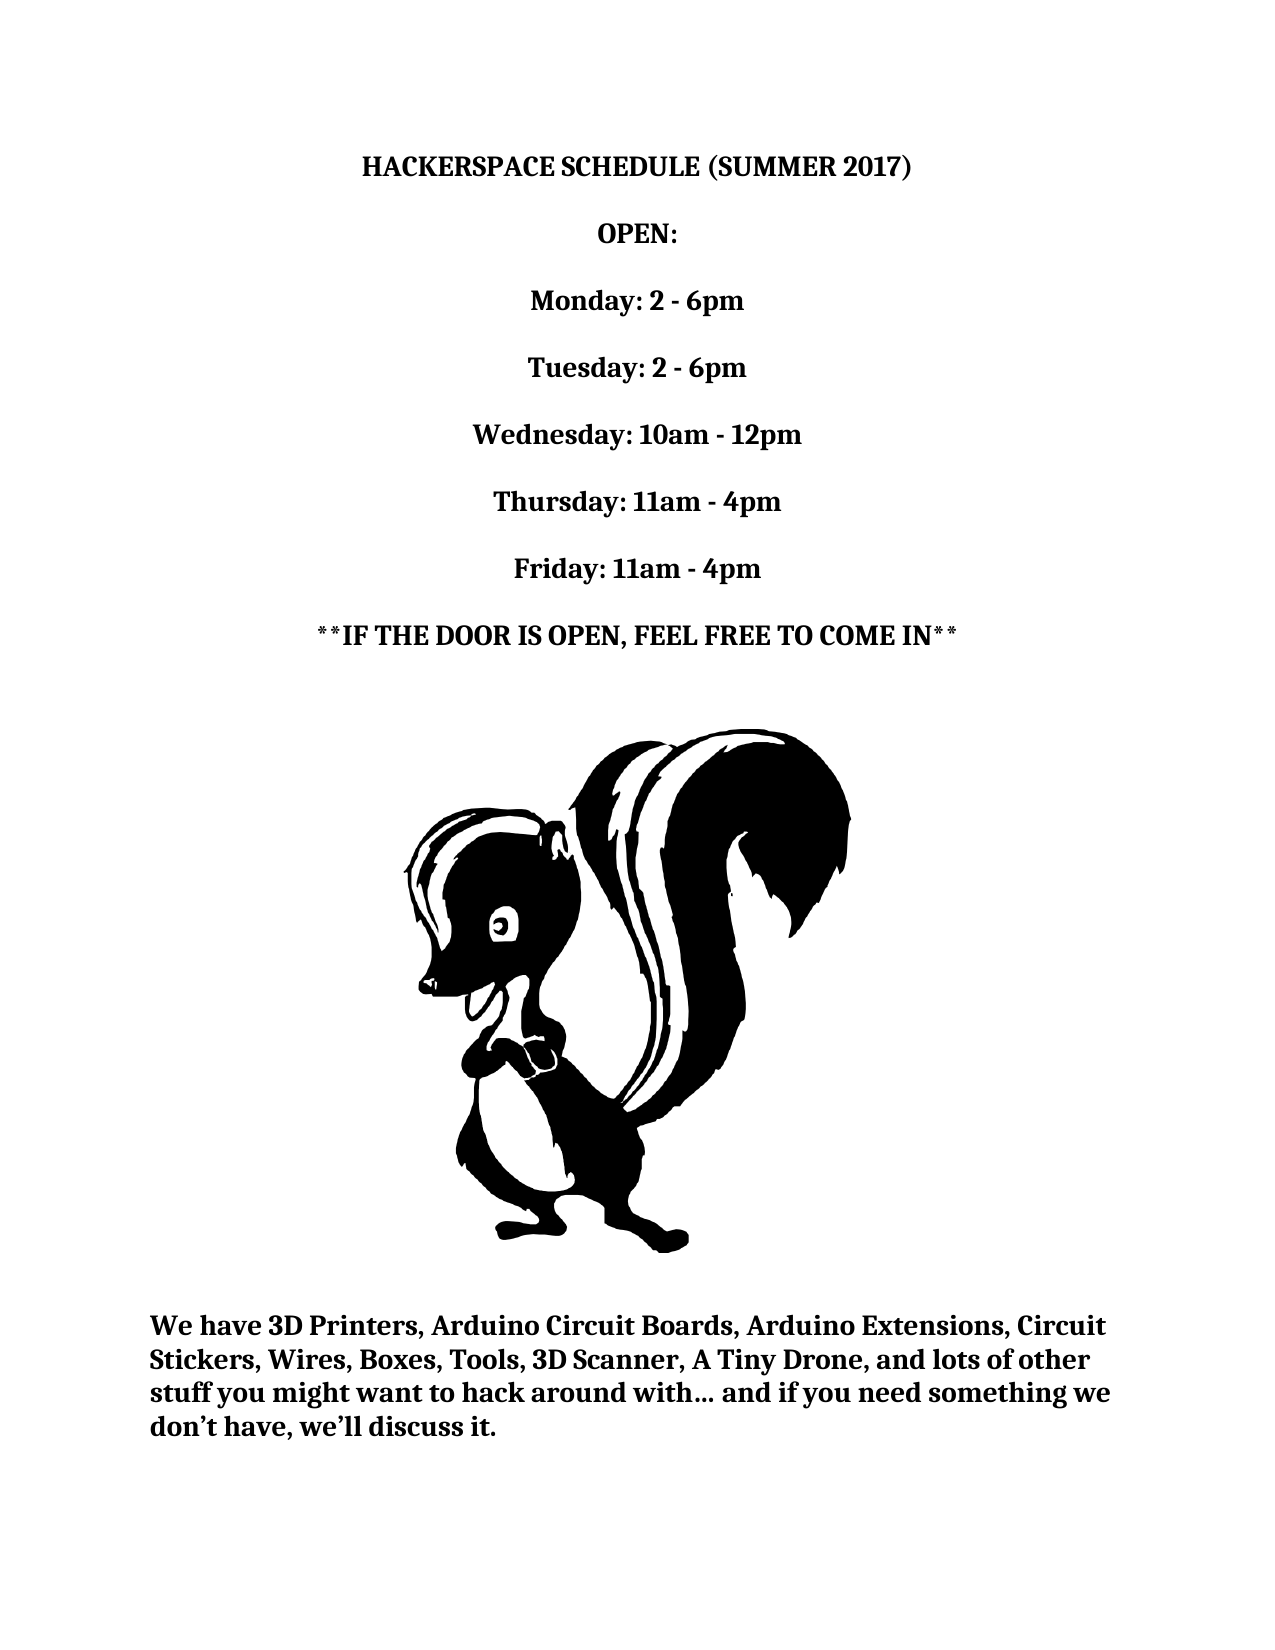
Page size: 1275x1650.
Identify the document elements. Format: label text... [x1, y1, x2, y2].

text HACKERSPACE SCHEDULE (SUMMER 2017) [150, 150, 1125, 183]
text Friday: 11am - 4pm [150, 552, 1125, 586]
text Tuesday: 2 - 6pm [150, 351, 1125, 385]
picture [352, 710, 923, 1281]
text Wednesday: 10am - 12pm [150, 418, 1125, 452]
text Monday: 2 - 6pm [150, 284, 1125, 318]
text OPEN: [150, 217, 1125, 251]
text **IF THE DOOR IS OPEN, FEEL FREE TO COME IN** [150, 619, 1125, 653]
text Thursday: 11am - 4pm [150, 485, 1125, 519]
text We have 3D Printers, Arduino Circuit Boards, Arduino Extensions, Circuit Stickers, Wires, Boxes, Tools, 3D Scanner, A Tiny Drone, and lots of other stuff you might want to hack around with… and if you need something we don’t have, we’ll discuss it. [150, 1309, 1125, 1444]
